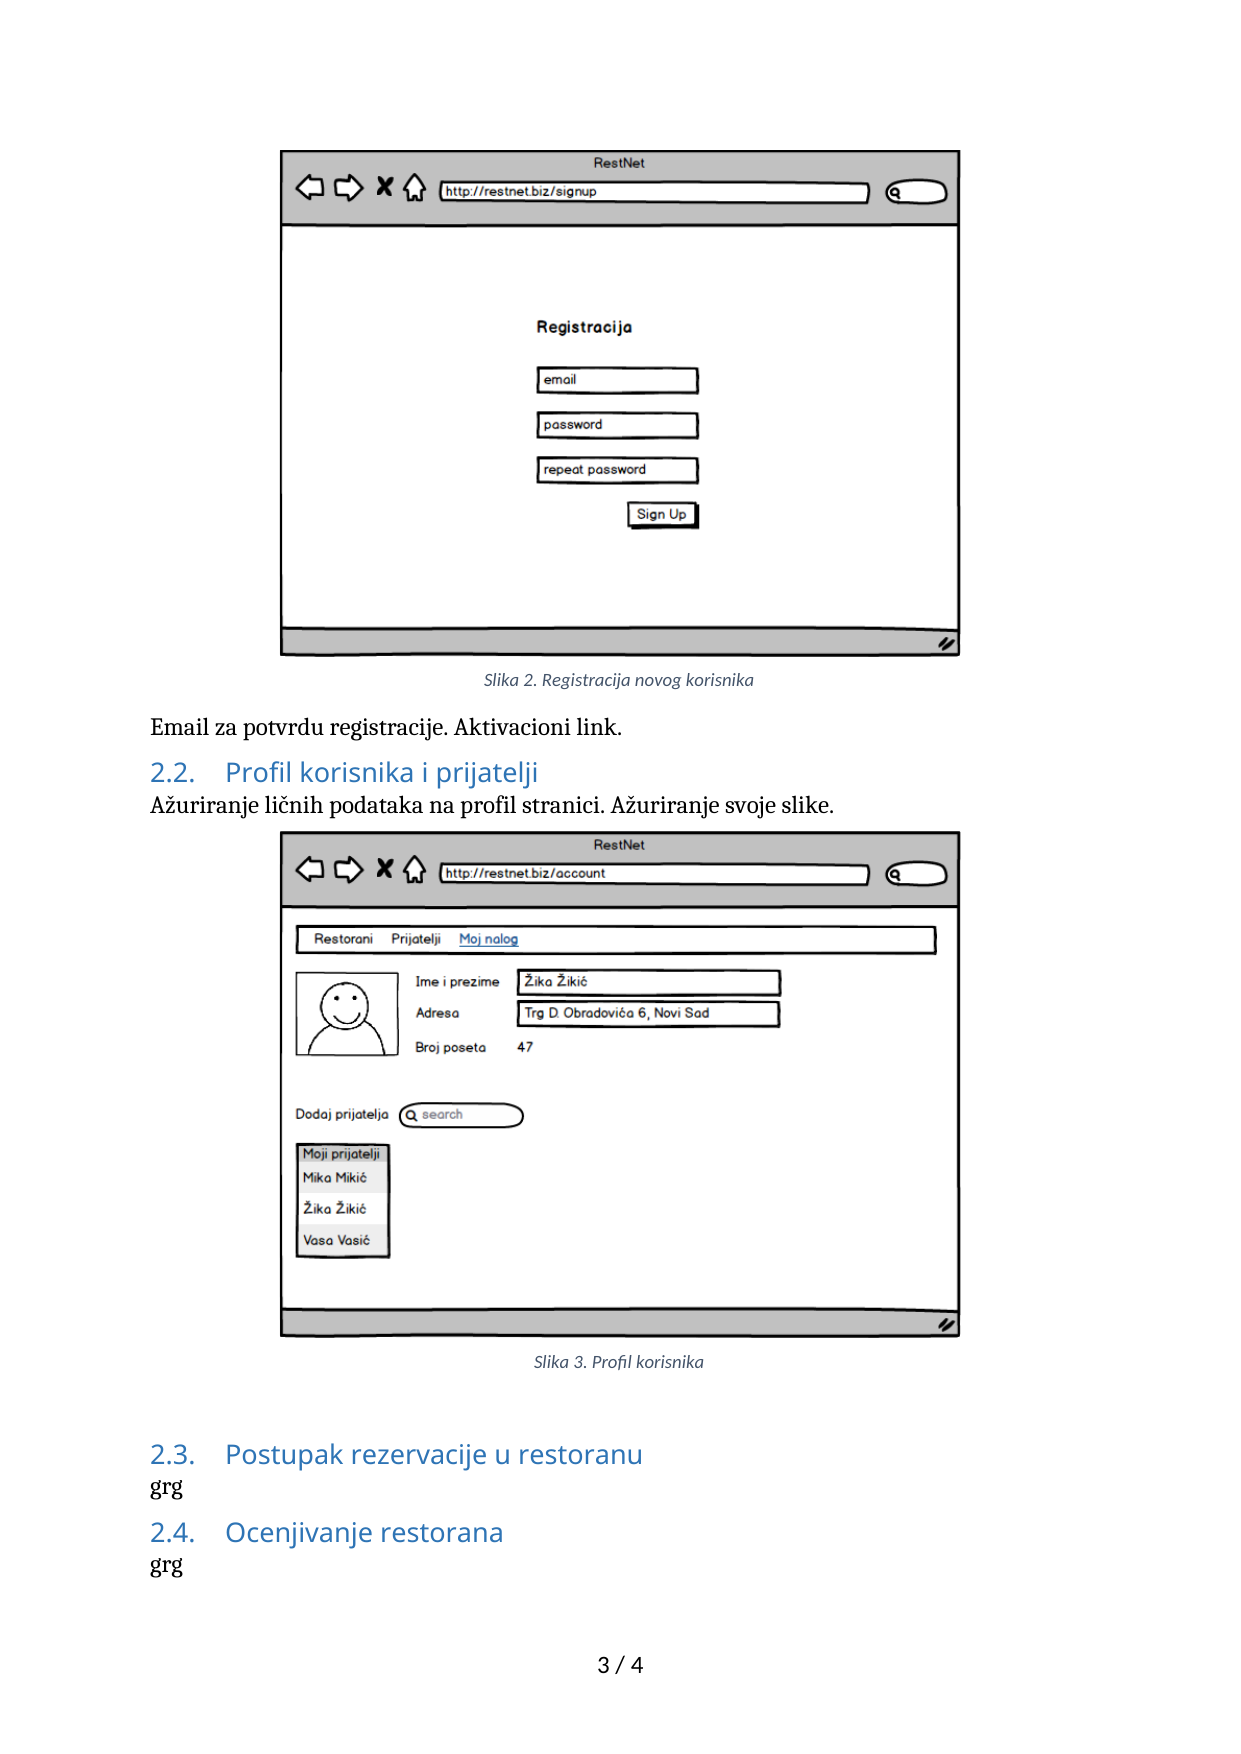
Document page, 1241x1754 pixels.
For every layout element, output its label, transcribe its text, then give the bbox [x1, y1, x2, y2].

subtitle Postupak rezervacije u restoranu [150, 1435, 1090, 1472]
subtitle Profil korisnika i prijatelji [150, 754, 1090, 791]
text Email za potvrdu registracije. Aktivacioni link. [150, 712, 1090, 741]
picture [279, 150, 961, 657]
text Slika 2. Registracija novog korisnika [150, 669, 1090, 692]
picture [279, 831, 961, 1338]
text grg [150, 1472, 1090, 1501]
text Ažuriranje ličnih podataka na profil stranici. Ažuriranje svoje slike. [150, 791, 1090, 819]
text Slika 3. Profil korisnika [150, 1350, 1090, 1373]
subtitle Ocenjivanje restorana [150, 1513, 1090, 1550]
text grg [150, 1550, 1090, 1579]
